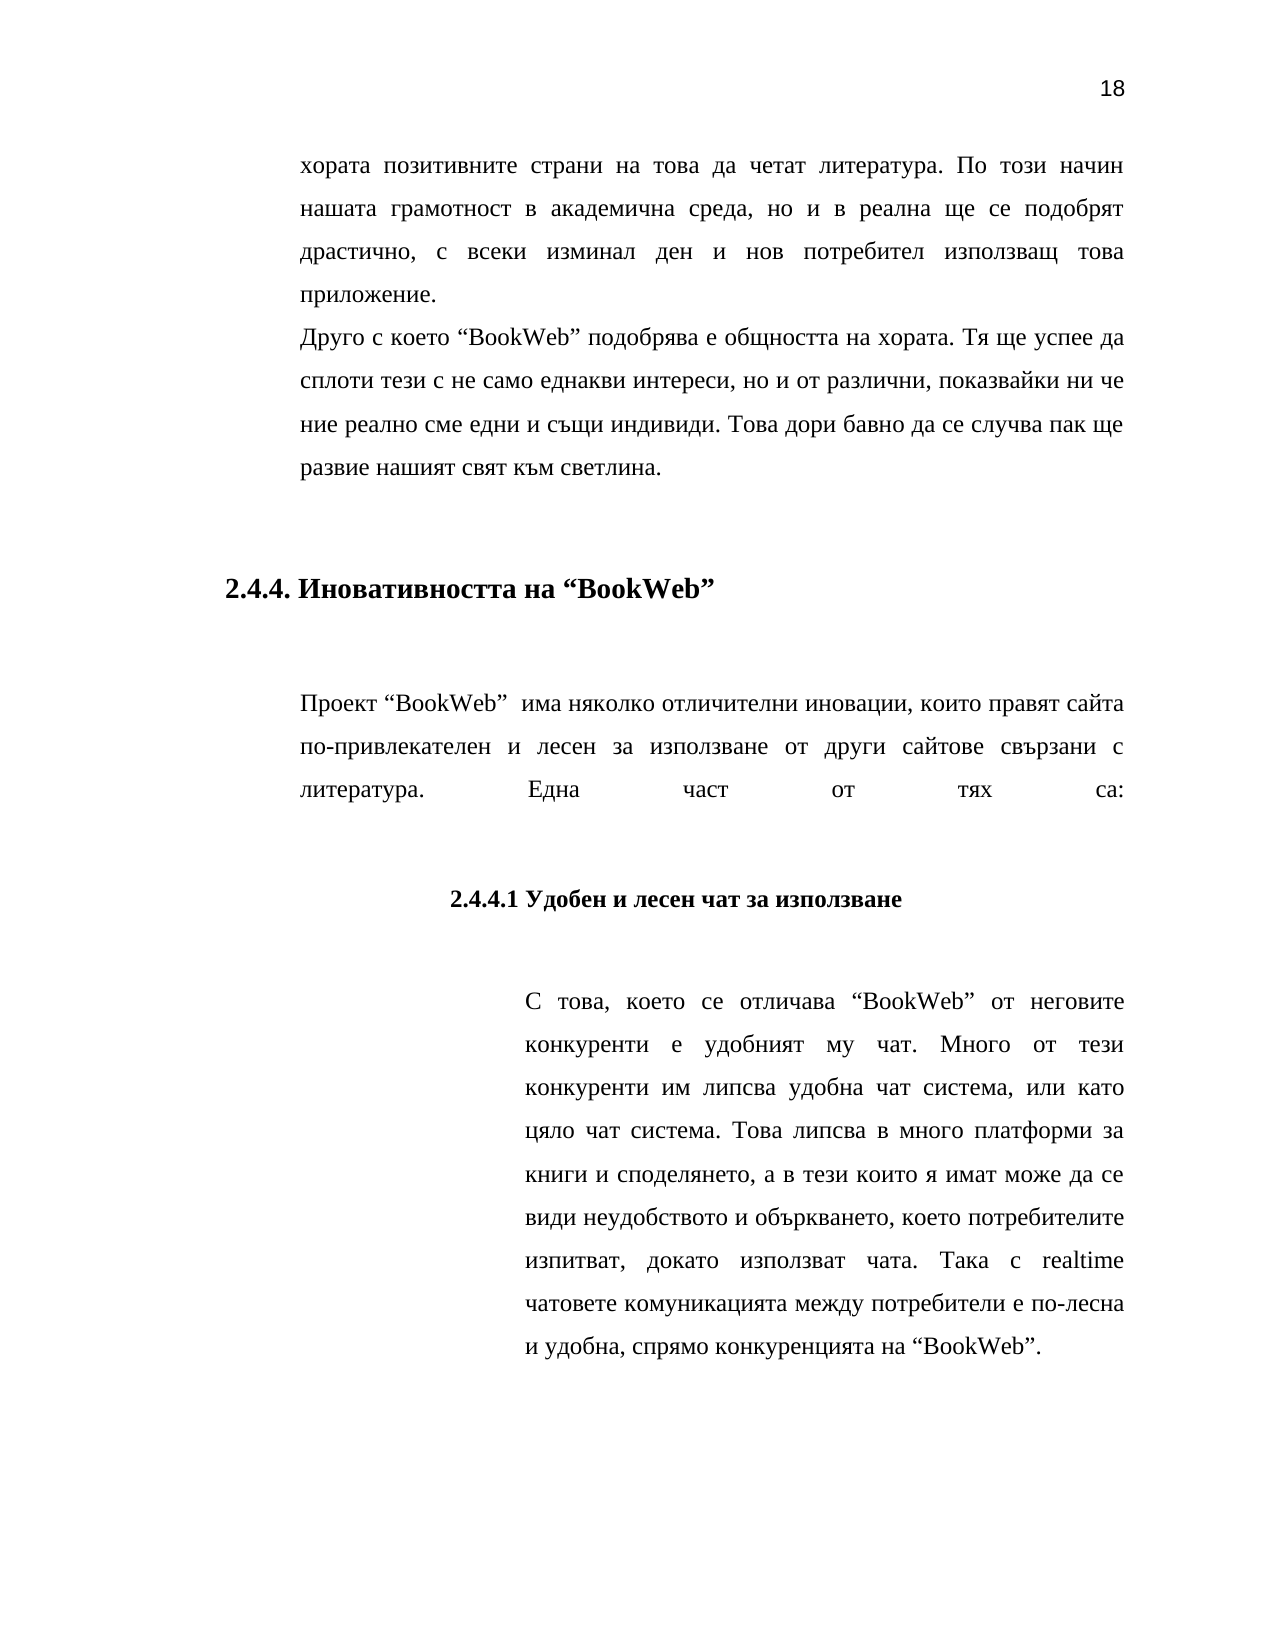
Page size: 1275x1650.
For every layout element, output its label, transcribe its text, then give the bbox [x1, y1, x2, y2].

text С това, което се отличава “BookWeb” от неговите конкуренти е удобният му чат. Много от тези конкуренти им липсва удобна чат система, или като цяло чат система. Това липсва в много платформи за книги и споделянето, а в тези които я имат може да се види неудобството и объркването, което потребителите изпитват, докато използват чата. Така с realtime чатовете комуникацията между потребители е по-лесна и удобна, спрямо конкуренцията на “BookWeb”. [525, 986, 1125, 1360]
subtitle 2.4.4. Иновативността на “BookWeb” [225, 571, 1125, 605]
text Проект “BookWeb” има няколко отличителни иновации, които правят сайта по-привлекателен и лесен за използване от други сайтове свързани с литература. Една част от тях са: [300, 688, 1125, 842]
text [300, 150, 1125, 308]
text Друго с което “BookWeb” подобрява е общността на хората. Тя ще успее да сплоти тези с не само еднакви интереси, но и от различни, показвайки ни че ние реално сме едни и същи индивиди. Това дори бавно да се случва пак ще развие нашият свят към светлина. [300, 322, 1125, 481]
subtitle 2.4.4.1 Удобен и лесен чат за използване [450, 884, 1125, 913]
